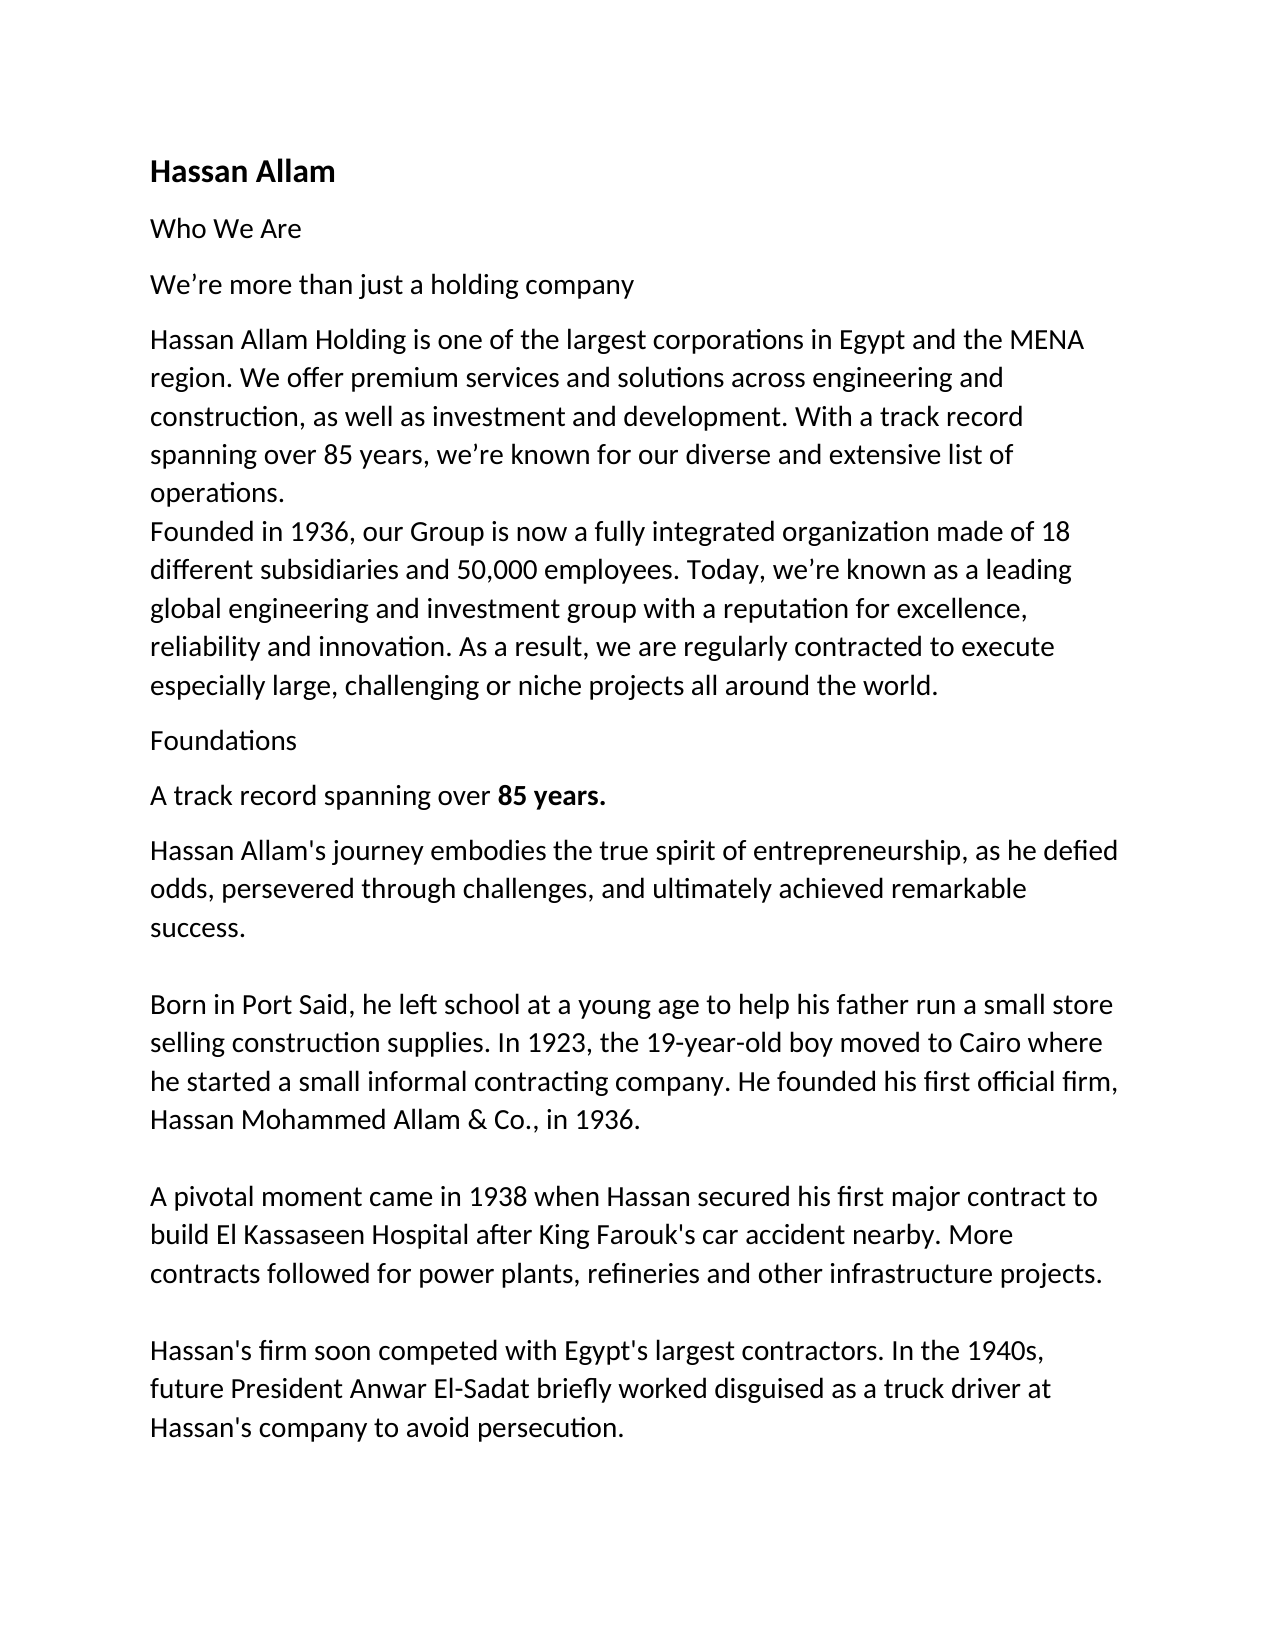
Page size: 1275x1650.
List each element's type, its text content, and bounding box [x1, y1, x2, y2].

text Hassan Allam Holding is one of the largest corporations in Egypt and the MENA region. We offer premium services and solutions across engineering and construction, as well as investment and development. With a track record spanning over 85 years, we’re known for our diverse and extensive list of operations. Founded in 1936, our Group is now a fully integrated organization made of 18 different subsidiaries and 50,000 employees. Today, we’re known as a leading global engineering and investment group with a reputation for excellence, reliability and innovation. As a result, we are regularly contracted to execute especially large, challenging or niche projects all around the world. [150, 321, 1125, 702]
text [150, 832, 1125, 1483]
text Who We Are [150, 211, 1125, 246]
text A track record spanning over 85 years. [150, 777, 1125, 813]
text Foundations [150, 722, 1125, 757]
text Hassan Allam [150, 150, 1125, 191]
text We’re more than just a holding company [150, 266, 1125, 301]
